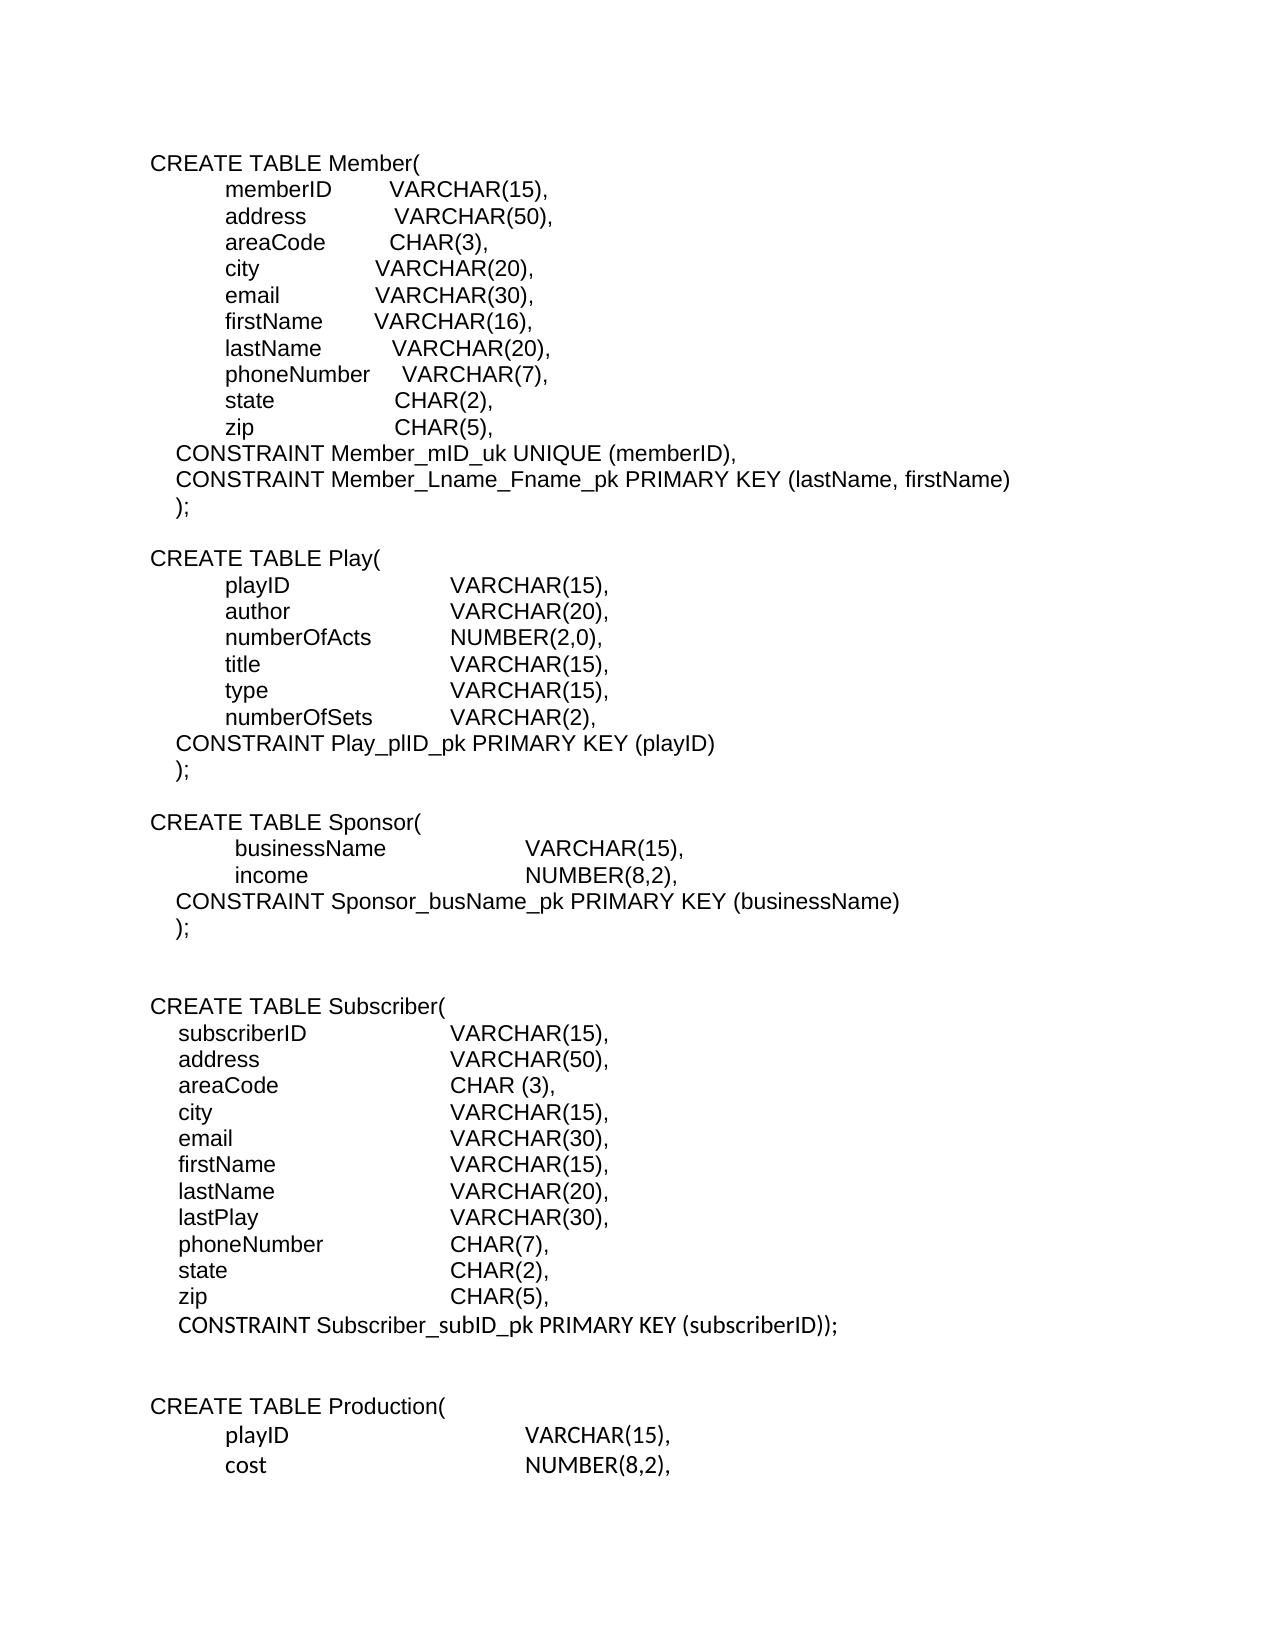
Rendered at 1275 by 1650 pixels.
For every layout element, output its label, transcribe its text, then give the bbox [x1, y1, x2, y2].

text type VARCHAR(15), [150, 677, 1125, 703]
text state CHAR(2), [178, 1257, 1125, 1283]
text address VARCHAR(50), [150, 203, 1125, 229]
text areaCode CHAR (3), [178, 1072, 1125, 1099]
text zip CHAR(5), [178, 1283, 1125, 1309]
text playID VARCHAR(15), [150, 572, 1125, 598]
text areaCode CHAR(3), [150, 229, 1125, 255]
text subscriberID VARCHAR(15), [178, 1020, 1125, 1046]
text numberOfSets VARCHAR(2), [150, 703, 1125, 730]
text memberID VARCHAR(15), [150, 176, 1125, 203]
text firstName VARCHAR(15), [178, 1151, 1125, 1178]
text city VARCHAR(15), [178, 1099, 1125, 1125]
text income NUMBER(8,2), [216, 862, 1125, 888]
text zip CHAR(5), [150, 413, 1125, 440]
text state CHAR(2), [150, 387, 1125, 413]
text ); [150, 756, 1125, 782]
text CONSTRAINT Member_Lname_Fname_pk PRIMARY KEY (lastName, firstName) [150, 466, 1125, 493]
text CONSTRAINT Sponsor_busName_pk PRIMARY KEY (businessName) [150, 888, 1125, 914]
text CREATE TABLE Production( [150, 1393, 1125, 1419]
text phoneNumber CHAR(7), [178, 1231, 1125, 1257]
text CREATE TABLE Subscriber( [150, 993, 1125, 1020]
text ); [150, 493, 1125, 519]
text CREATE TABLE Sponsor( [150, 809, 1125, 835]
text title VARCHAR(15), [150, 651, 1125, 677]
text businessName VARCHAR(15), [216, 835, 1125, 862]
text lastPlay VARCHAR(30), [178, 1204, 1125, 1231]
text playID VARCHAR(15), [150, 1419, 1125, 1450]
text lastName VARCHAR(20), [150, 334, 1125, 361]
text lastName VARCHAR(20), [178, 1178, 1125, 1204]
text email VARCHAR(30), [150, 282, 1125, 308]
text phoneNumber VARCHAR(7), [150, 361, 1125, 387]
text CREATE TABLE Play( [150, 545, 1125, 572]
text CONSTRAINT Subscriber_subID_pk PRIMARY KEY (subscriberID)); [178, 1309, 1125, 1340]
text CONSTRAINT Member_mID_uk UNIQUE (memberID), [150, 440, 1125, 466]
text ); [150, 914, 1125, 941]
text cost NUMBER(8,2), [150, 1450, 1125, 1480]
text email VARCHAR(30), [178, 1125, 1125, 1151]
text address VARCHAR(50), [178, 1046, 1125, 1072]
text CONSTRAINT Play_plID_pk PRIMARY KEY (playID) [150, 730, 1125, 756]
text numberOfActs NUMBER(2,0), [150, 624, 1125, 651]
text CREATE TABLE Member( [150, 150, 1125, 176]
text author VARCHAR(20), [150, 598, 1125, 624]
text city VARCHAR(20), [150, 255, 1125, 282]
text firstName VARCHAR(16), [150, 308, 1125, 334]
